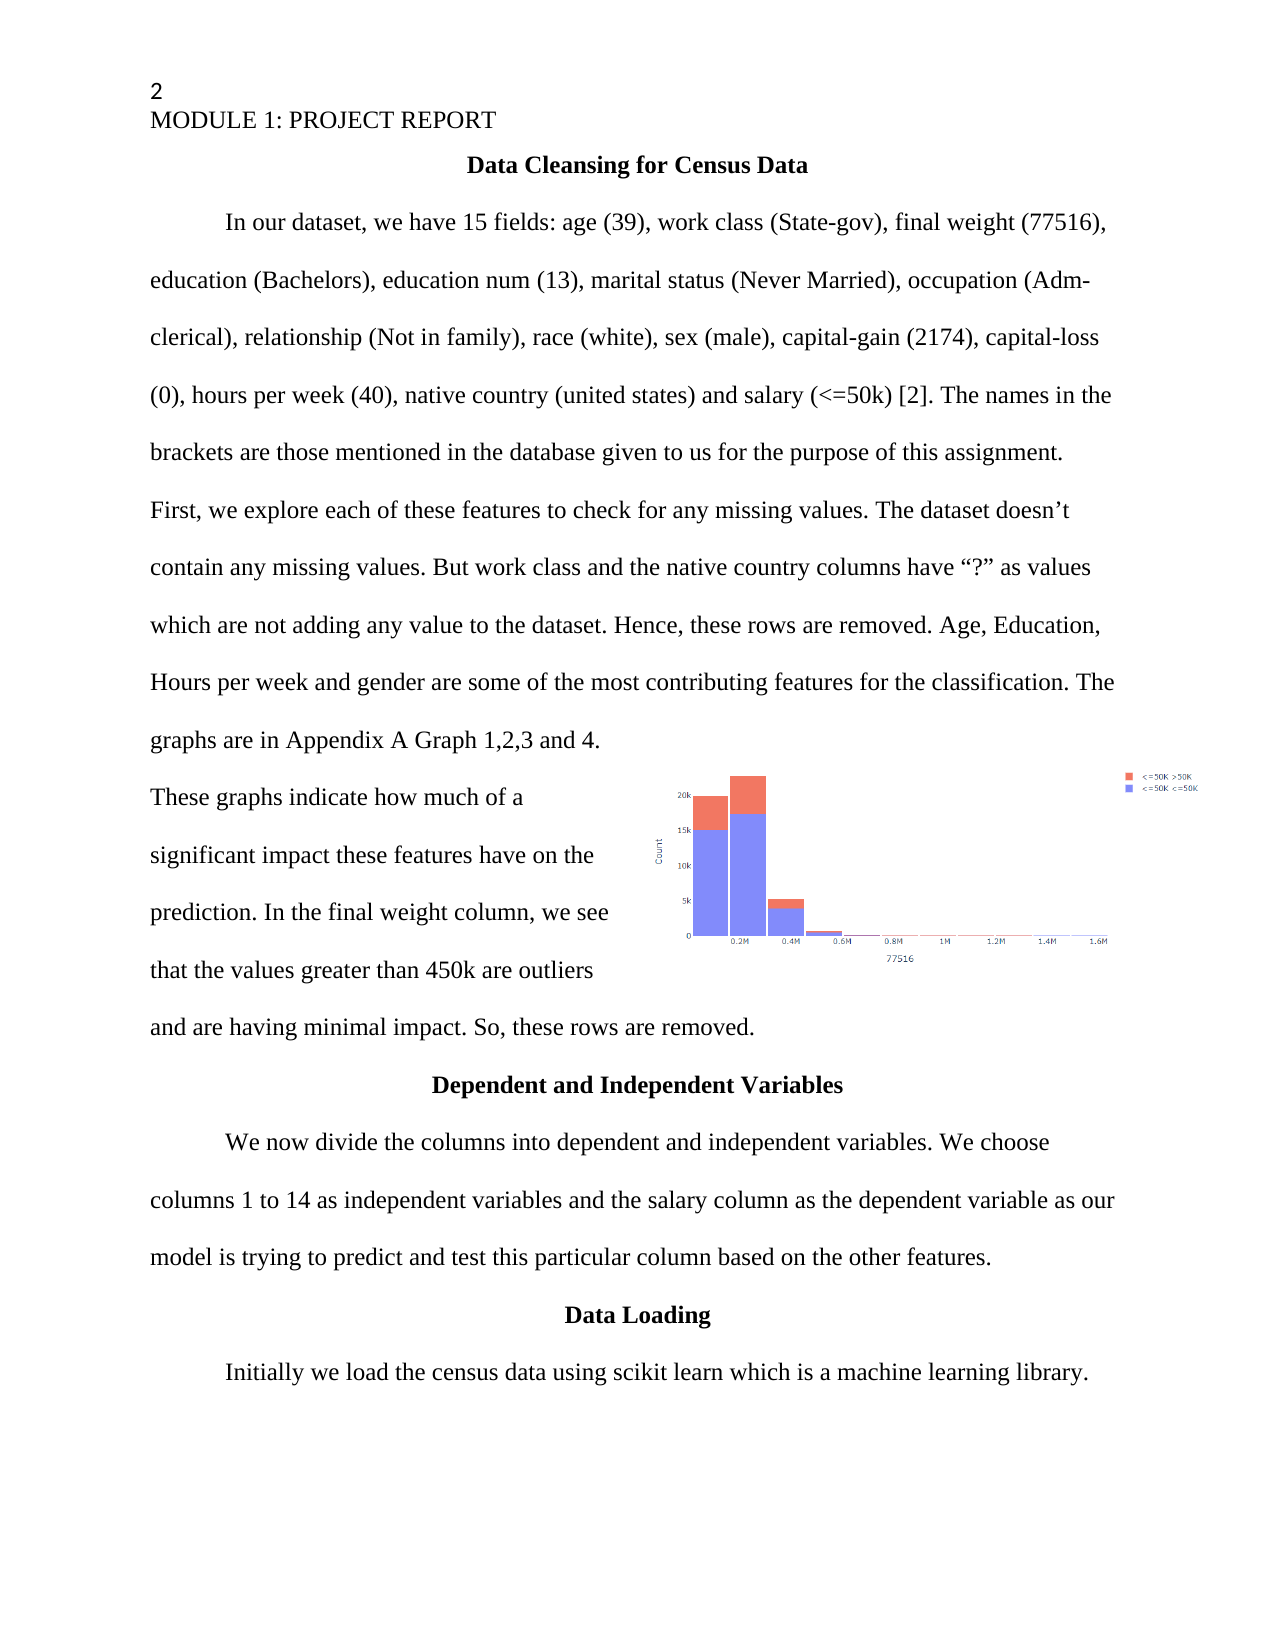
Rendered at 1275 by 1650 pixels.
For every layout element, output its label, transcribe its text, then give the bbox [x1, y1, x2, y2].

text Dependent and Independent Variables [150, 1070, 1125, 1099]
text Initially we load the census data using scikit learn which is a machine learning library. [150, 1357, 1125, 1386]
text Data Cleansing for Census Data [150, 150, 1125, 179]
text These graphs indicate how much of a significant impact these features have on the prediction. In the final weight column, we see that the values greater than 450k are outliers and are having minimal impact. So, these rows are removed. [150, 782, 1125, 1041]
text In our dataset, we have 15 fields: age (39), work class (State-gov), final weight (77516), education (Bachelors), education num (13), marital status (Never Married), occupation (Adm- clerical), relationship (Not in family), race (white), sex (male), capital-gain (2174), capital-loss (0), hours per week (40), native country (united states) and salary (<=50k) [2]. The names in the brackets are those mentioned in the database given to us for the purpose of this assignment. [150, 207, 1125, 466]
text First, we explore each of these features to check for any missing values. The dataset doesn’t contain any missing values. But work class and the native country columns have “?” as values which are not adding any value to the dataset. Hence, these rows are removed. Age, Education, Hours per week and gender are some of the most contributing features for the classification. The graphs are in Appendix A Graph 1,2,3 and 4. [150, 495, 1125, 754]
text We now divide the columns into dependent and independent variables. We choose columns 1 to 14 as independent variables and the salary column as the dependent variable as our model is trying to predict and test this particular column based on the other features. [150, 1127, 1125, 1271]
text Data Loading [150, 1300, 1125, 1329]
picture [639, 752, 1210, 972]
